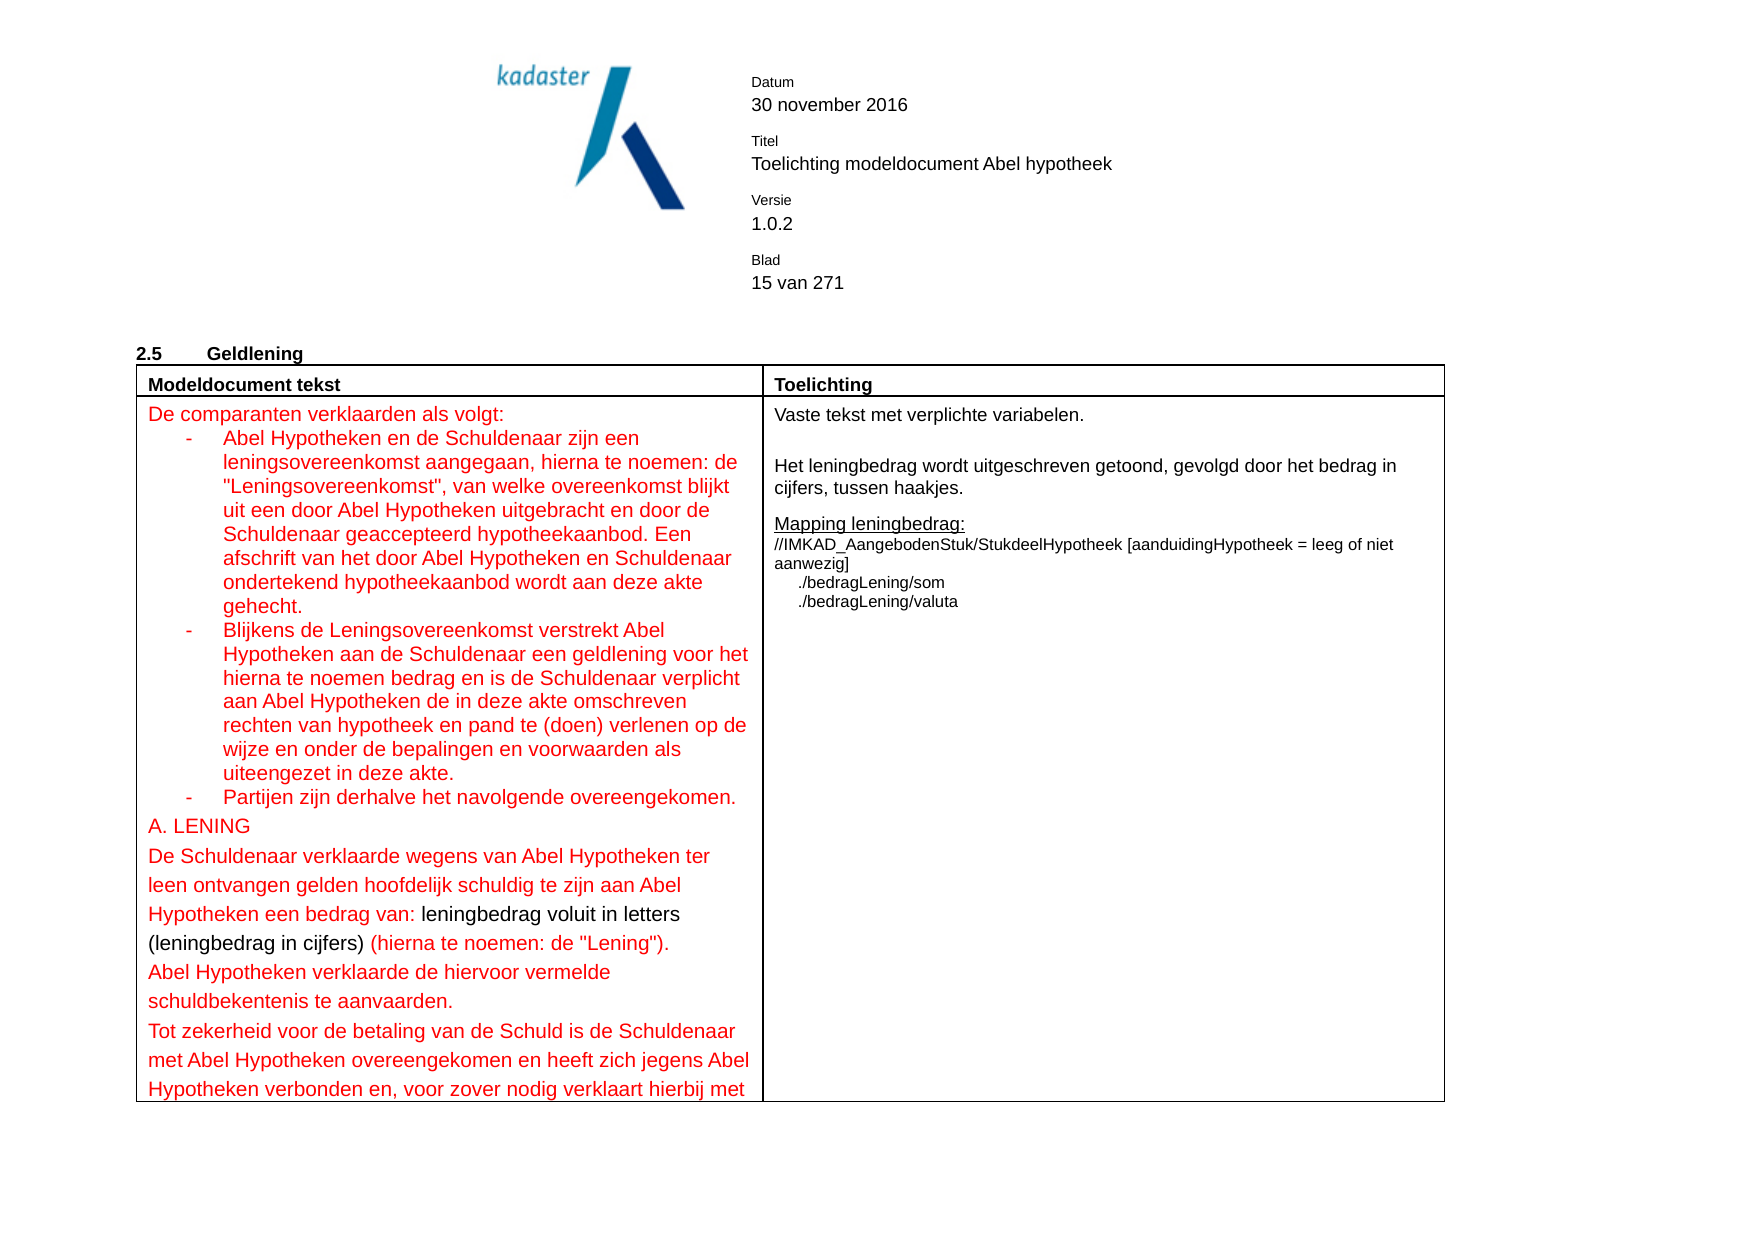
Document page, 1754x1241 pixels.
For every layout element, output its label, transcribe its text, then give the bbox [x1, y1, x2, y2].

picture [480, 42, 699, 226]
table_header Modeldocument tekst [137, 366, 762, 395]
subtitle Geldlening [136, 335, 1444, 364]
table_header Toelichting [764, 366, 1444, 395]
